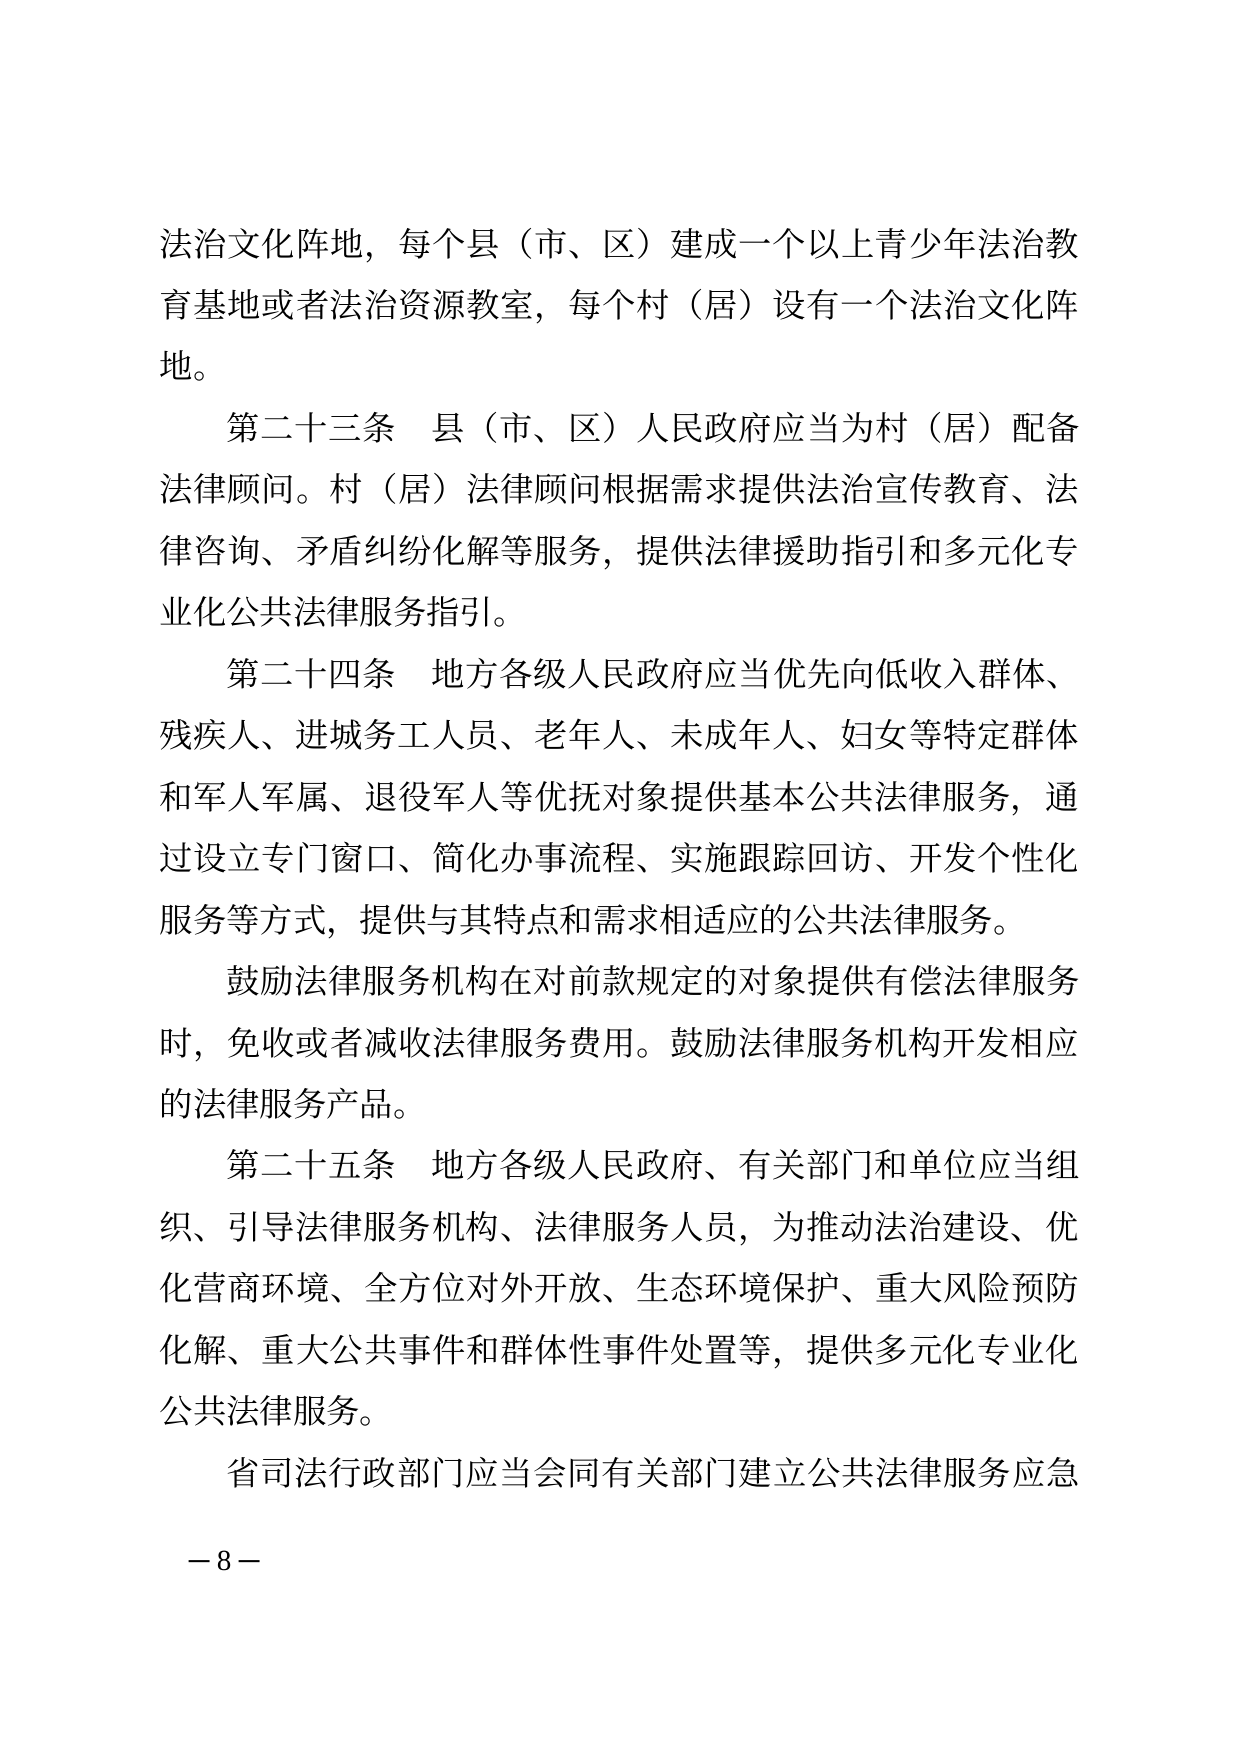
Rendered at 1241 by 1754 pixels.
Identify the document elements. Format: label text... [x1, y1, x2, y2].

text 第二十三条 县（市、区）人民政府应当为村（居）配备法律顾问。村（居）法律顾问根据需求提供法治宣传教育、法律咨询、矛盾纠纷化解等服务，提供法律援助指引和多元化专业化公共法律服务指引。 [159, 391, 1081, 637]
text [159, 207, 1081, 391]
text 鼓励法律服务机构在对前款规定的对象提供有偿法律服务时，免收或者减收法律服务费用。鼓励法律服务机构开发相应的法律服务产品。 [159, 944, 1081, 1129]
text 第二十四条 地方各级人民政府应当优先向低收入群体、残疾人、进城务工人员、老年人、未成年人、妇女等特定群体和军人军属、退役军人等优抚对象提供基本公共法律服务，通过设立专门窗口、简化办事流程、实施跟踪回访、开发个性化服务等方式，提供与其特点和需求相适应的公共法律服务。 [159, 637, 1081, 944]
text 第二十五条 地方各级人民政府、有关部门和单位应当组织、引导法律服务机构、法律服务人员，为推动法治建设、优化营商环境、全方位对外开放、生态环境保护、重大风险预防化解、重大公共事件和群体性事件处置等，提供多元化专业化公共法律服务。 [159, 1129, 1081, 1436]
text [159, 1436, 1081, 1497]
